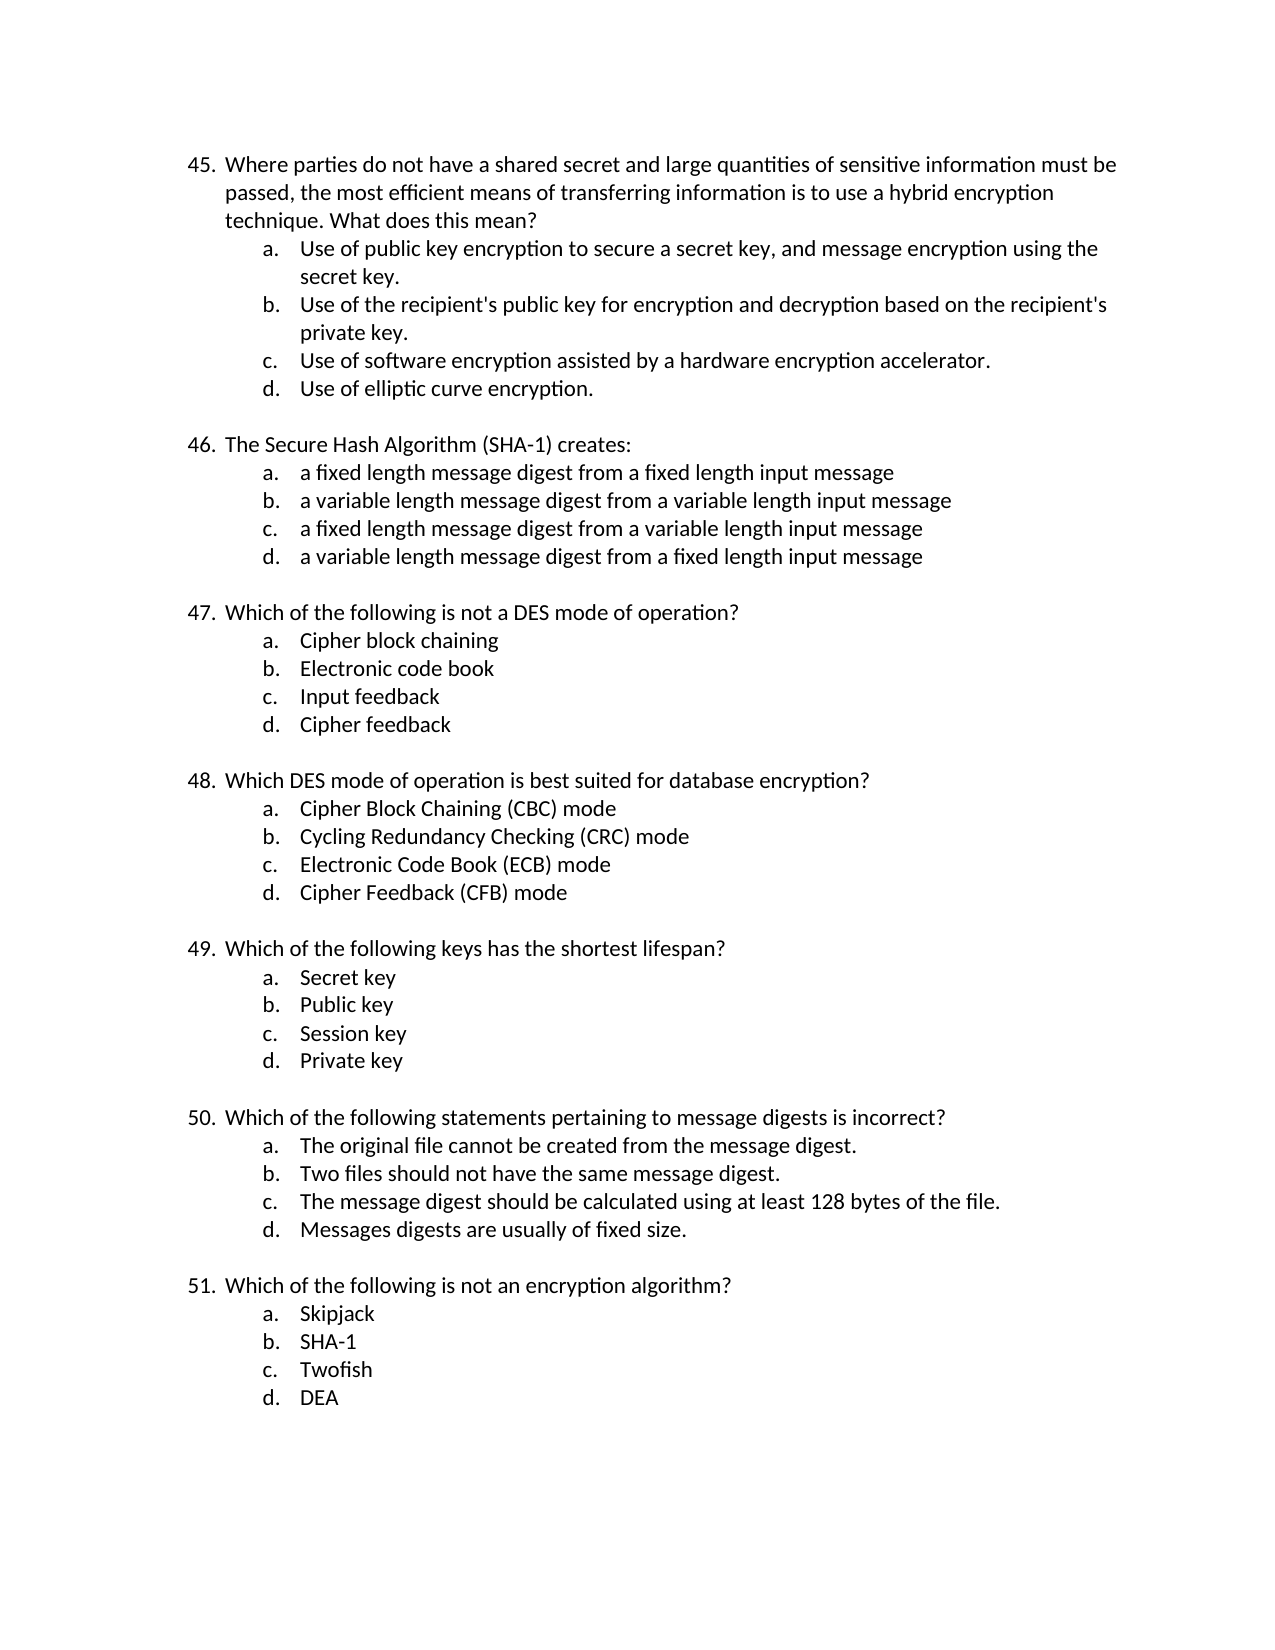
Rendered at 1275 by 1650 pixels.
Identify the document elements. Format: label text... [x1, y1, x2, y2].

list SHA-1 [262, 1327, 1125, 1355]
list Electronic Code Book (ECB) mode [262, 851, 1125, 878]
list Use of public key encryption to secure a secret key, and message encryption using the secret key. [262, 234, 1125, 290]
list Which of the following is not an encryption algorithm? [187, 1271, 1125, 1299]
list Messages digests are usually of fixed size. [262, 1215, 1125, 1243]
list Which DES mode of operation is best suited for database encryption? [187, 766, 1125, 794]
list Electronic code book [262, 654, 1125, 682]
list Skipjack [262, 1299, 1125, 1327]
list Use of the recipient's public key for encryption and decryption based on the recipient's private key. [262, 290, 1125, 346]
list Which of the following statements pertaining to message digests is incorrect? [187, 1103, 1125, 1131]
list The original file cannot be created from the message digest. [262, 1131, 1125, 1159]
list Which of the following is not a DES mode of operation? [187, 598, 1125, 626]
list Two files should not have the same message digest. [262, 1159, 1125, 1187]
list Where parties do not have a shared secret and large quantities of sensitive information must be passed, the most efficient means of transferring information is to use a hybrid encryption technique. What does this mean? [187, 150, 1125, 234]
list The message digest should be calculated using at least 128 bytes of the file. [262, 1187, 1125, 1215]
list Twofish [262, 1355, 1125, 1383]
list Which of the following keys has the shortest lifespan? [187, 934, 1125, 963]
list Cipher Block Chaining (CBC) mode [262, 794, 1125, 822]
list Session key [262, 1019, 1125, 1047]
list Private key [262, 1047, 1125, 1075]
list The Secure Hash Algorithm (SHA-1) creates: [187, 430, 1125, 458]
list Cipher Feedback (CFB) mode [262, 878, 1125, 907]
list Use of software encryption assisted by a hardware encryption accelerator. [262, 346, 1125, 374]
list Public key [262, 991, 1125, 1019]
list a fixed length message digest from a variable length input message [262, 514, 1125, 542]
list Use of elliptic curve encryption. [262, 374, 1125, 402]
list Input feedback [262, 682, 1125, 710]
list a variable length message digest from a variable length input message [262, 486, 1125, 514]
list Cycling Redundancy Checking (CRC) mode [262, 822, 1125, 851]
list Cipher block chaining [262, 626, 1125, 654]
list a variable length message digest from a fixed length input message [262, 542, 1125, 570]
list DEA [262, 1383, 1125, 1411]
list a fixed length message digest from a fixed length input message [262, 458, 1125, 486]
list Cipher feedback [262, 710, 1125, 738]
list Secret key [262, 963, 1125, 991]
